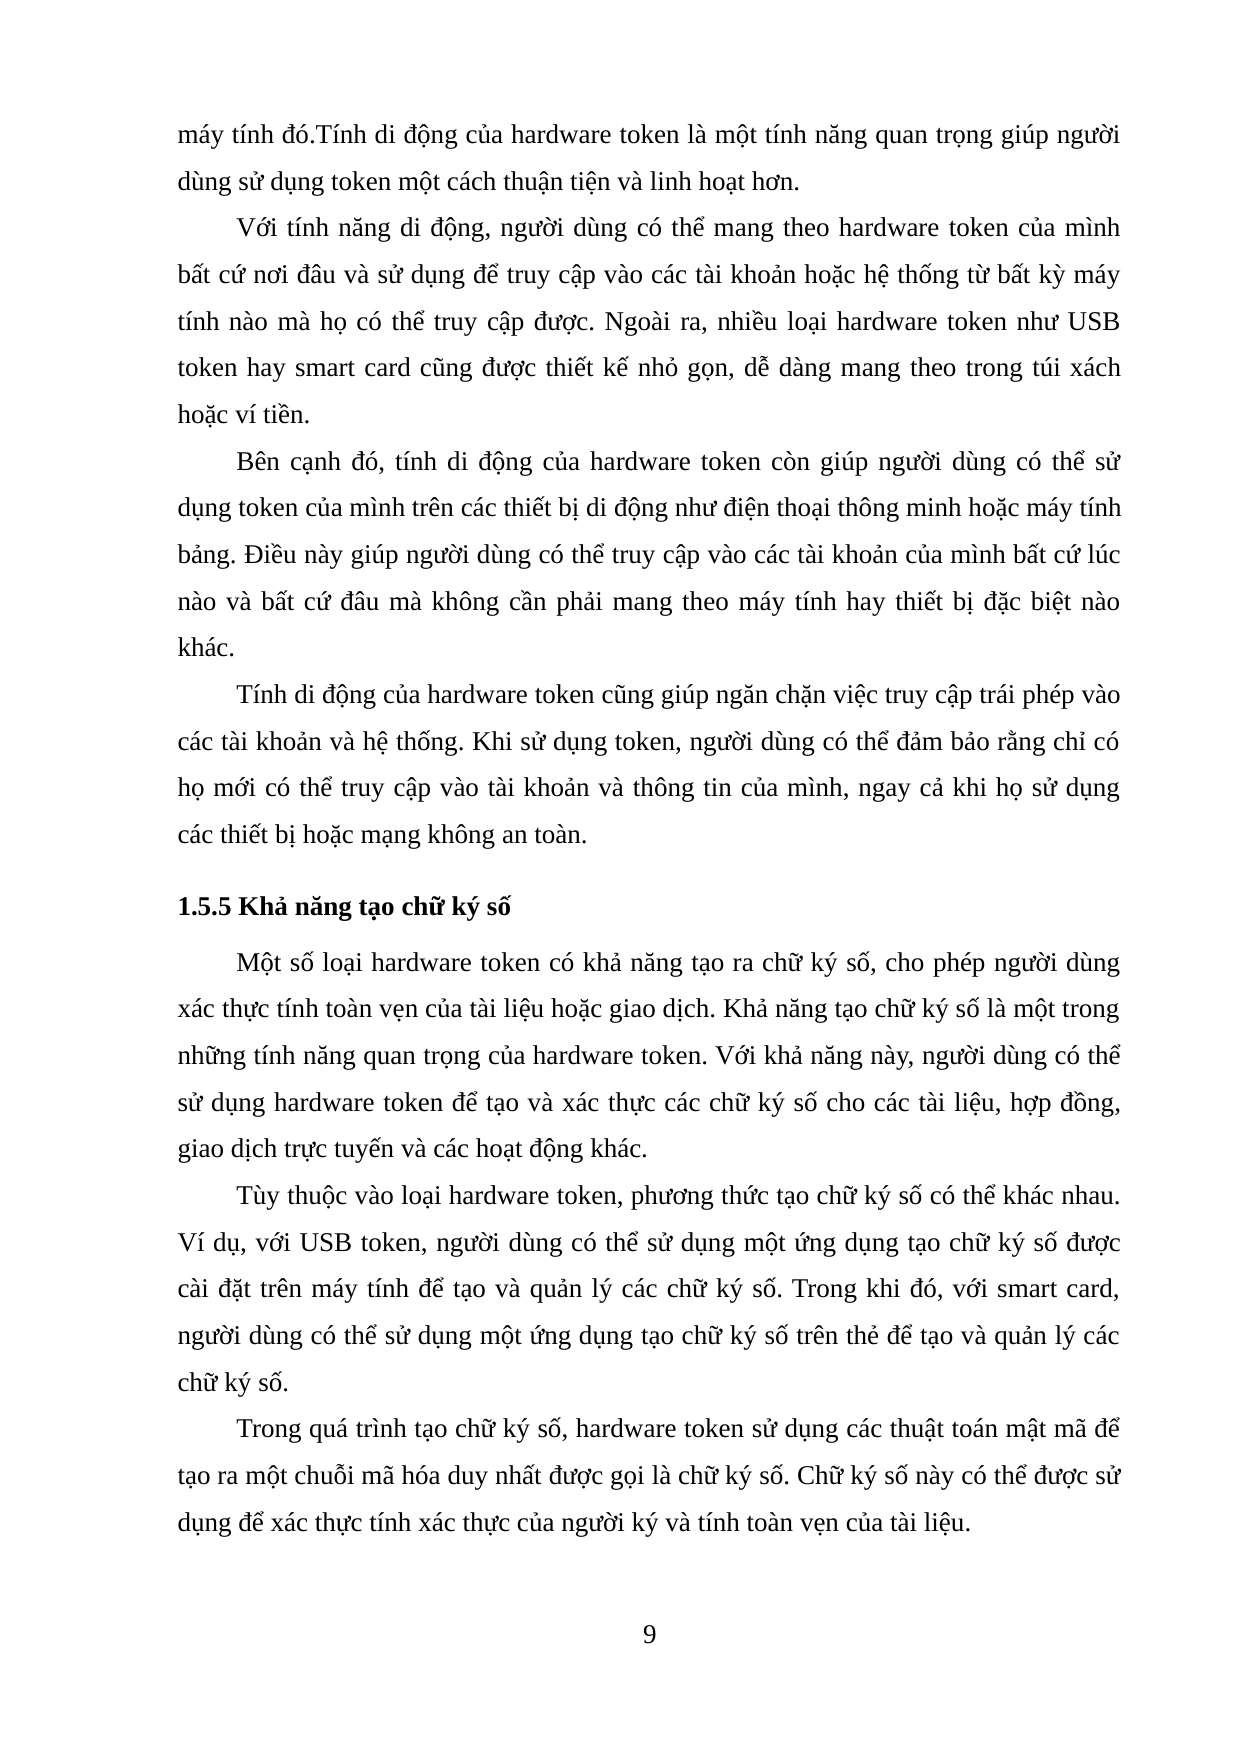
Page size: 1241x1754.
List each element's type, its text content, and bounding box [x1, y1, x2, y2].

text Với tính năng di động, người dùng có thể mang theo hardware token của mình bất cứ nơi đâu và sử dụng để truy cập vào các tài khoản hoặc hệ thống từ bất kỳ máy tính nào mà họ có thể truy cập được. Ngoài ra, nhiều loại hardware token như USB token hay smart card cũng được thiết kế nhỏ gọn, dễ dàng mang theo trong túi xách hoặc ví tiền. [177, 211, 1122, 429]
text Bên cạnh đó, tính di động của hardware token còn giúp người dùng có thể sử dụng token của mình trên các thiết bị di động như điện thoại thông minh hoặc máy tính bảng. Điều này giúp người dùng có thể truy cập vào các tài khoản của mình bất cứ lúc nào và bất cứ đâu mà không cần phải mang theo máy tính hay thiết bị đặc biệt nào khác. [177, 445, 1122, 663]
text Tùy thuộc vào loại hardware token, phương thức tạo chữ ký số có thể khác nhau. Ví dụ, với USB token, người dùng có thể sử dụng một ứng dụng tạo chữ ký số được cài đặt trên máy tính để tạo và quản lý các chữ ký số. Trong khi đó, với smart card, người dùng có thể sử dụng một ứng dụng tạo chữ ký số trên thẻ để tạo và quản lý các chữ ký số. [177, 1179, 1122, 1397]
text Trong quá trình tạo chữ ký số, hardware token sử dụng các thuật toán mật mã để tạo ra một chuỗi mã hóa duy nhất được gọi là chữ ký số. Chữ ký số này có thể được sử dụng để xác thực tính xác thực của người ký và tính toàn vẹn của tài liệu. [177, 1413, 1122, 1537]
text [177, 118, 1122, 196]
text Một số loại hardware token có khả năng tạo ra chữ ký số, cho phép người dùng xác thực tính toàn vẹn của tài liệu hoặc giao dịch. Khả năng tạo chữ ký số là một trong những tính năng quan trọng của hardware token. Với khả năng này, người dùng có thể sử dụng hardware token để tạo và xác thực các chữ ký số cho các tài liệu, hợp đồng, giao dịch trực tuyến và các hoạt động khác. [177, 946, 1122, 1164]
subtitle Khả năng tạo chữ ký số [177, 890, 1122, 921]
text Tính di động của hardware token cũng giúp ngăn chặn việc truy cập trái phép vào các tài khoản và hệ thống. Khi sử dụng token, người dùng có thể đảm bảo rằng chỉ có họ mới có thể truy cập vào tài khoản và thông tin của mình, ngay cả khi họ sử dụng các thiết bị hoặc mạng không an toàn. [177, 678, 1122, 849]
